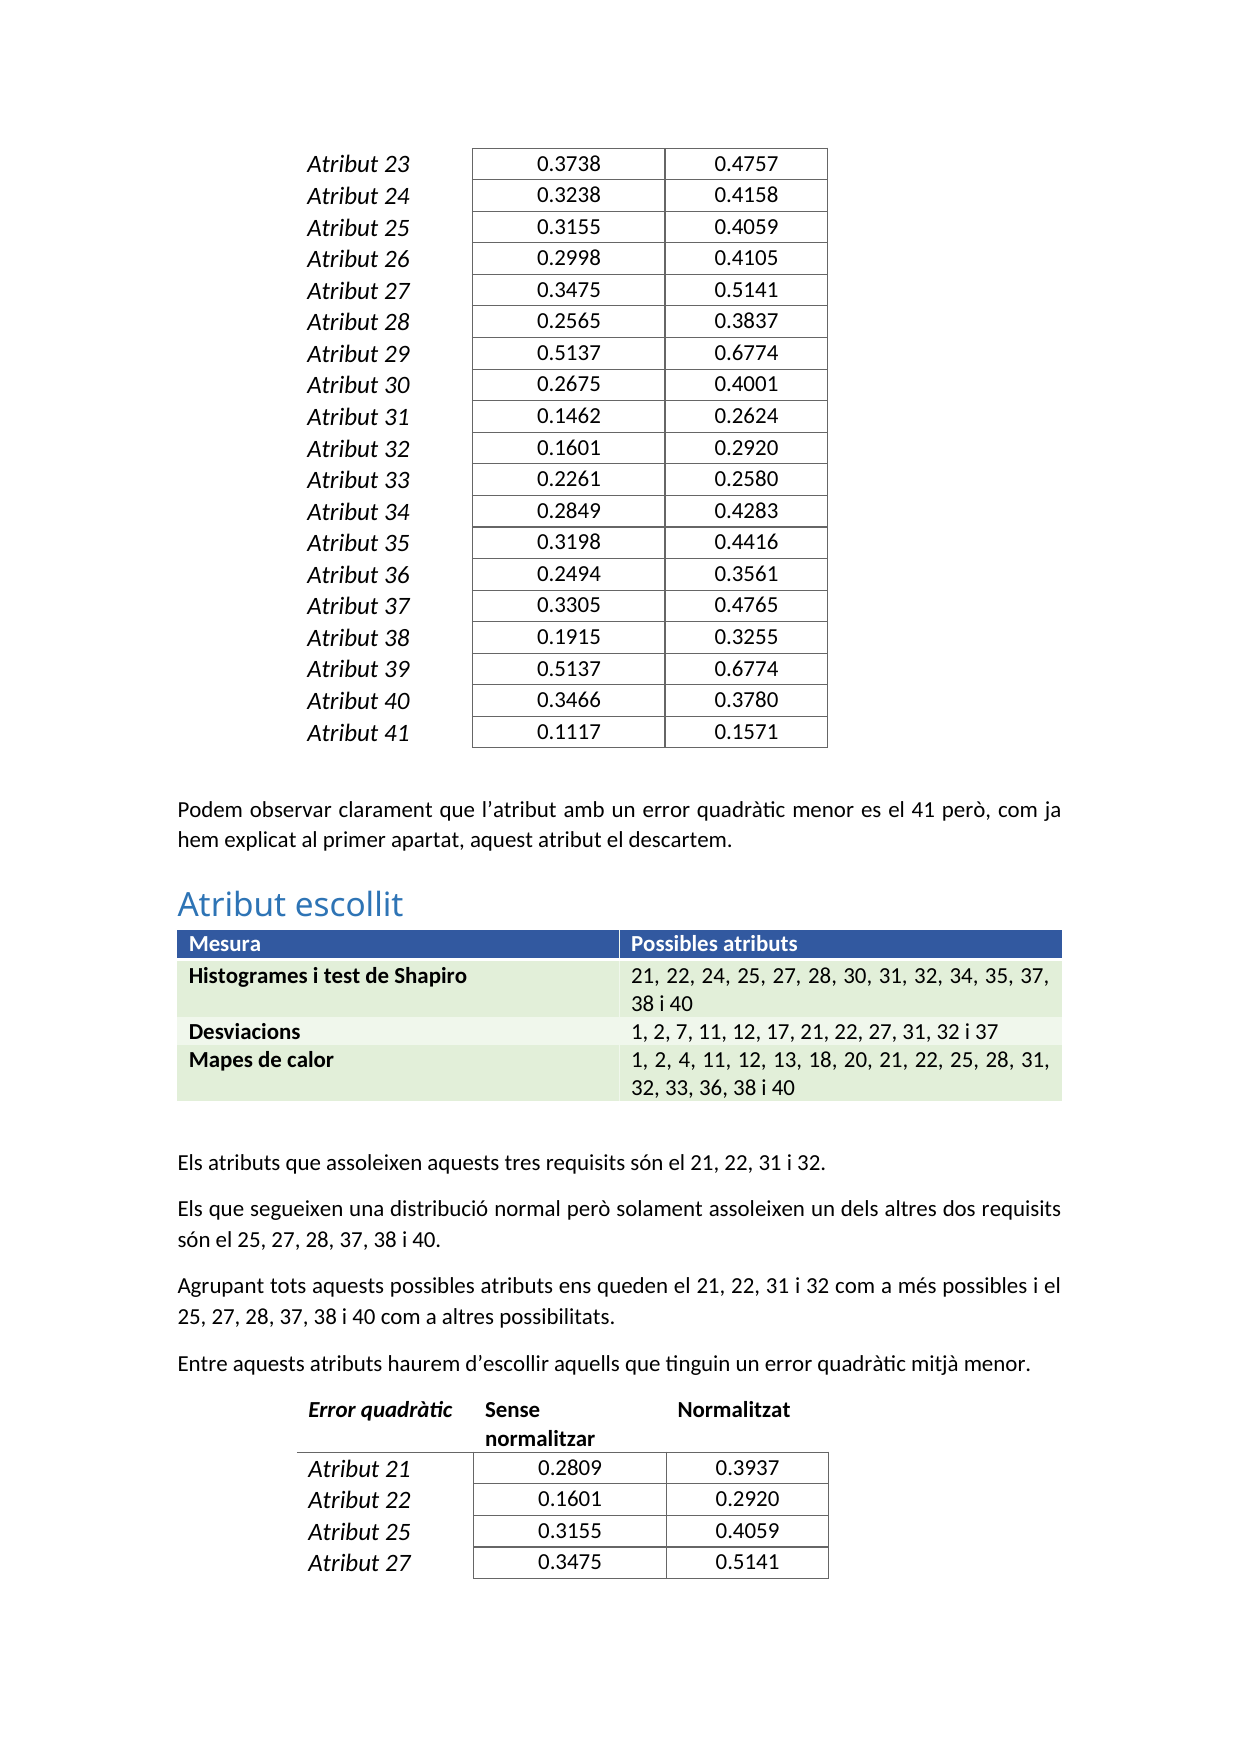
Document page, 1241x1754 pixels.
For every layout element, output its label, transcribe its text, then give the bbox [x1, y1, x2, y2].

subtitle Atribut escollit [177, 881, 1063, 926]
table_cell Atribut 32 [296, 432, 472, 463]
table_cell Atribut 22 [297, 1483, 473, 1515]
table_cell 21, 22, 24, 25, 27, 28, 30, 31, 32, 34, 35, 37, 38 i 40 [620, 961, 1062, 1017]
table_cell 0.5141 [667, 1548, 828, 1578]
table_cell 0.3937 [667, 1453, 828, 1483]
table_cell Atribut 21 [297, 1453, 473, 1483]
table_cell 0.5141 [666, 275, 827, 305]
table_cell 0.3561 [666, 559, 827, 589]
table_header Normalitzat [666, 1396, 828, 1452]
table_cell 0.3155 [474, 1516, 666, 1546]
table_cell Atribut 28 [296, 305, 472, 337]
table_cell Atribut 31 [296, 400, 472, 432]
table_cell 0.2494 [473, 559, 664, 589]
table_header Error quadràtic [297, 1396, 473, 1452]
table_cell Atribut 25 [297, 1515, 473, 1546]
table_cell 0.3738 [473, 149, 664, 179]
table_cell 0.4416 [666, 528, 827, 558]
table_cell 0.4105 [666, 243, 827, 274]
table_header Sense normalitzar [474, 1396, 666, 1452]
table_cell 0.2920 [667, 1484, 828, 1515]
table_cell 0.1117 [473, 717, 664, 747]
table_cell Atribut 24 [296, 179, 472, 211]
table_cell 0.4059 [666, 212, 827, 242]
table_cell Atribut 23 [296, 148, 472, 179]
table_cell 0.3475 [473, 275, 664, 305]
table_cell 0.4158 [666, 180, 827, 211]
table_cell 0.2261 [473, 464, 664, 495]
table_cell 0.4001 [666, 370, 827, 400]
table_cell 0.5137 [473, 654, 664, 684]
table_cell 0.2809 [474, 1453, 666, 1483]
table_cell 1, 2, 4, 11, 12, 13, 18, 20, 21, 22, 25, 28, 31, 32, 33, 36, 38 i 40 [620, 1045, 1062, 1101]
table_cell Atribut 39 [296, 653, 472, 684]
table_cell Atribut 27 [296, 274, 472, 305]
table_cell Atribut 35 [296, 526, 472, 558]
table_cell 0.3475 [474, 1548, 666, 1578]
table_cell Atribut 25 [296, 211, 472, 242]
table_cell Atribut 26 [296, 242, 472, 274]
table_cell Atribut 27 [297, 1546, 473, 1578]
table_cell Atribut 38 [296, 621, 472, 653]
table_cell 1, 2, 7, 11, 12, 17, 21, 22, 27, 31, 32 i 37 [620, 1017, 1062, 1045]
table_cell Atribut 37 [296, 590, 472, 621]
table_cell Atribut 41 [296, 716, 472, 747]
table_cell 0.3155 [473, 212, 664, 242]
table_cell 0.2565 [473, 306, 664, 337]
table_cell 0.2675 [473, 370, 664, 400]
table_header Possibles atributs [620, 930, 1062, 958]
table_cell Mapes de calor [177, 1045, 619, 1101]
text Els que segueixen una distribució normal però solament assoleixen un dels altres dos requisits són el 25, 27, 28, 37, 38 i 40. [177, 1194, 1063, 1253]
table_cell 0.2920 [666, 433, 827, 463]
table_cell 0.3238 [473, 180, 664, 211]
table_cell 0.1601 [473, 433, 664, 463]
table_cell 0.1462 [473, 401, 664, 432]
text Els atributs que assoleixen aquests tres requisits són el 21, 22, 31 i 32. [177, 1148, 1063, 1176]
table_cell 0.3780 [666, 685, 827, 716]
table_cell 0.2580 [666, 464, 827, 495]
text Podem observar clarament que l’atribut amb un error quadràtic menor es el 41 però, com ja hem explicat al primer apartat, aquest atribut el descartem. [177, 795, 1063, 853]
table_cell 0.3466 [473, 685, 664, 716]
table_cell 0.3198 [473, 528, 664, 558]
table_cell Atribut 29 [296, 337, 472, 368]
table_cell 0.4059 [667, 1516, 828, 1546]
table_cell 0.5137 [473, 338, 664, 368]
table_cell 0.6774 [666, 338, 827, 368]
table_cell 0.1601 [474, 1484, 666, 1515]
table_cell 0.3837 [666, 306, 827, 337]
table_cell 0.2624 [666, 401, 827, 432]
table_cell 0.4283 [666, 496, 827, 526]
table_cell Atribut 36 [296, 558, 472, 589]
table_cell 0.1571 [666, 717, 827, 747]
table_cell 0.6774 [666, 654, 827, 684]
table_cell Histogrames i test de Shapiro [177, 961, 619, 1017]
table_cell Atribut 34 [296, 495, 472, 526]
table_cell Atribut 40 [296, 684, 472, 716]
table_cell 0.1915 [473, 622, 664, 653]
table_cell Desviacions [177, 1017, 619, 1045]
table_cell 0.4765 [666, 591, 827, 621]
table_cell 0.2998 [473, 243, 664, 274]
table_cell 0.3255 [666, 622, 827, 653]
table_cell 0.2849 [473, 496, 664, 526]
text Agrupant tots aquests possibles atributs ens queden el 21, 22, 31 i 32 com a més possibles i el 25, 27, 28, 37, 38 i 40 com a altres possibilitats. [177, 1272, 1063, 1330]
table_cell 0.4757 [666, 149, 827, 179]
table_cell Atribut 30 [296, 369, 472, 400]
text Entre aquests atributs haurem d’escollir aquells que tinguin un error quadràtic mitjà menor. [177, 1349, 1063, 1377]
table_header Mesura [177, 930, 619, 958]
table_cell 0.3305 [473, 591, 664, 621]
table_cell Atribut 33 [296, 463, 472, 495]
